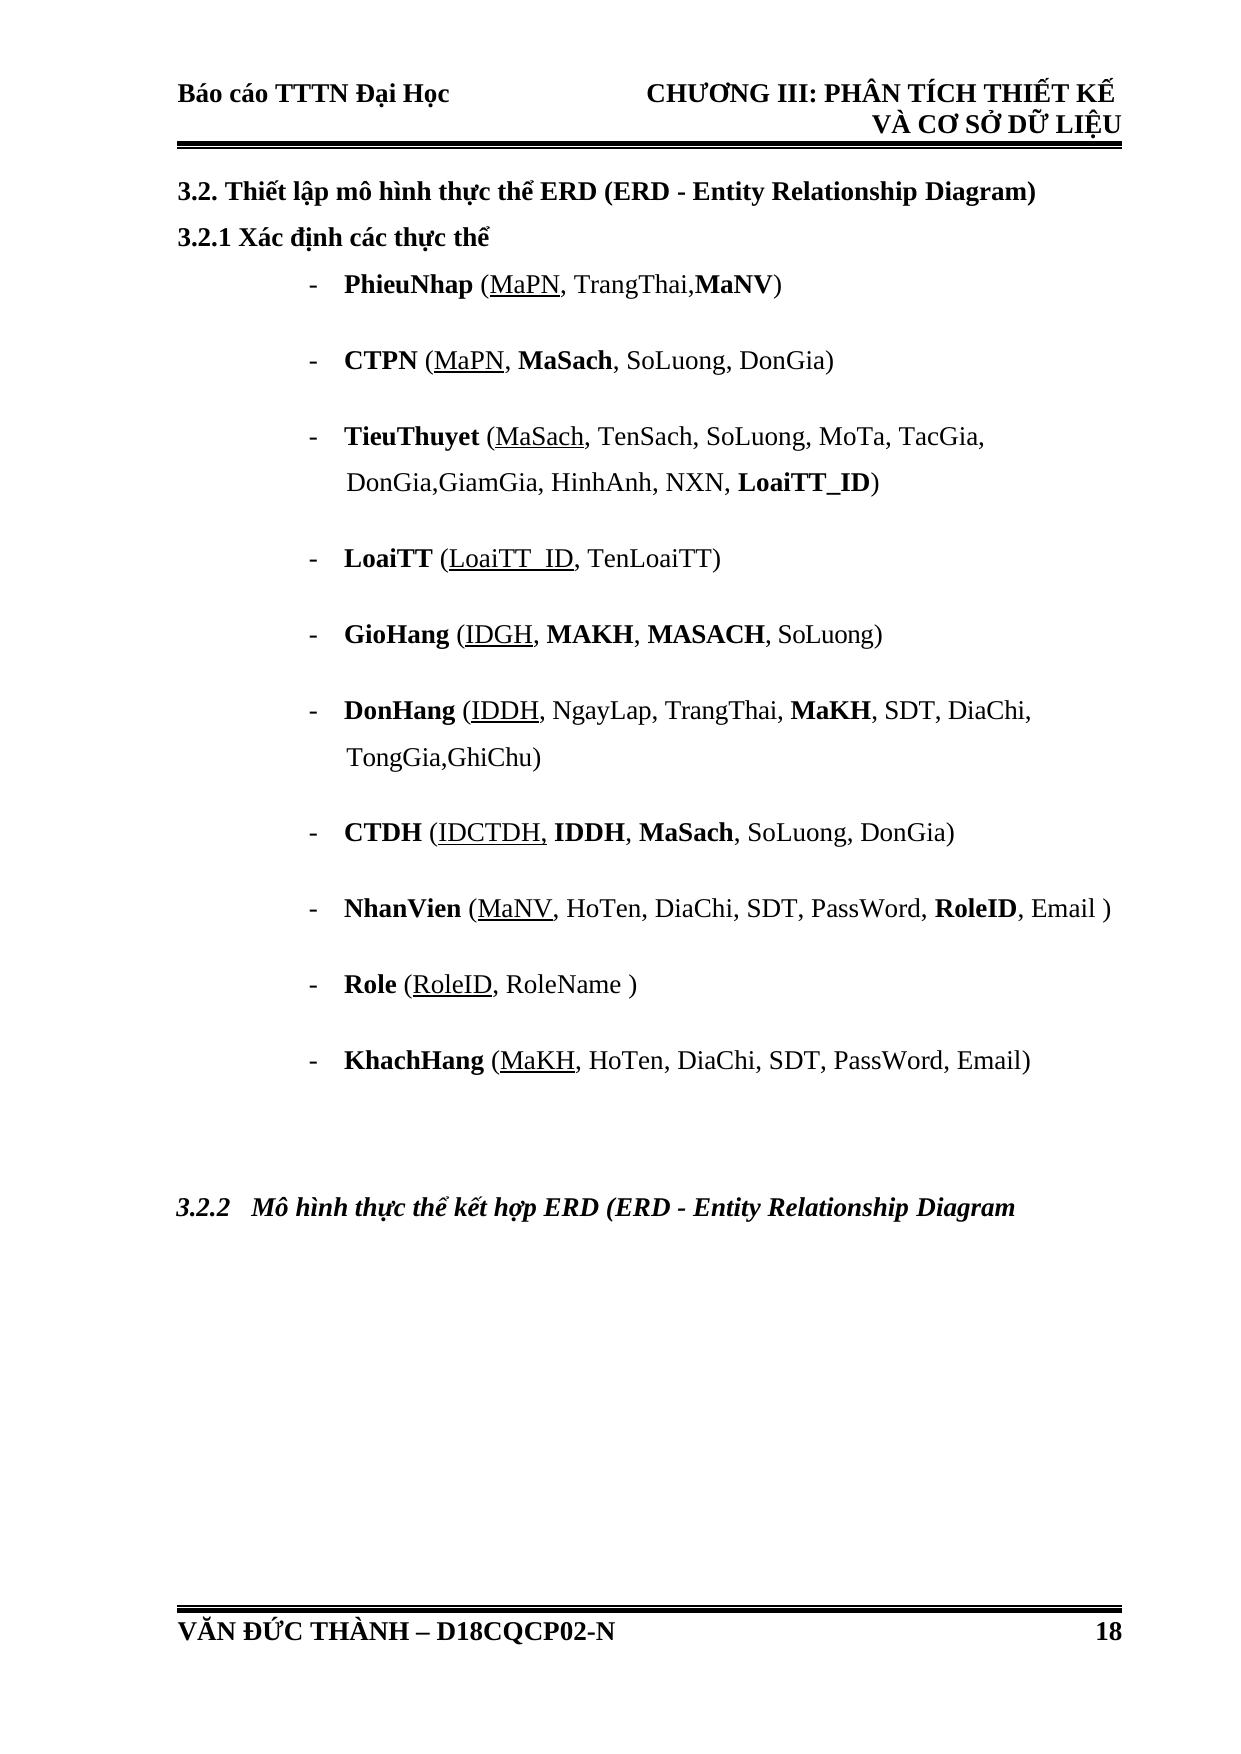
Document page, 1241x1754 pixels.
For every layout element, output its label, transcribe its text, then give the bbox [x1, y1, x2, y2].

list TieuThuyet (MaSach, TenSach, SoLuong, MoTa, TacGia, DonGia,GiamGia, HinhAnh, NXN, LoaiTT_ID) [308, 420, 1122, 498]
list PhieuNhap (MaPN, TrangThai,MaNV) [308, 268, 1122, 299]
subtitle Mô hình thực thể kết hợp ERD (ERD - Entity Relationship Diagram [176, 1191, 1122, 1222]
list NhanVien (MaNV, HoTen, DiaChi, SDT, PassWord, RoleID, Email ) [308, 892, 1122, 923]
subtitle 3.2. Thiết lập mô hình thực thể ERD (ERD - Entity Relationship Diagram) [177, 175, 1122, 206]
list LoaiTT (LoaiTT_ID, TenLoaiTT) [308, 542, 1122, 573]
list DonHang (IDDH, NgayLap, TrangThai, MaKH, SDT, DiaChi, TongGia,GhiChu) [308, 694, 1122, 772]
list GioHang (IDGH, MAKH, MASACH, SoLuong) [308, 618, 1122, 649]
list CTDH (IDCTDH, IDDH, MaSach, SoLuong, DonGia) [308, 817, 1122, 848]
list Role (RoleID, RoleName ) [308, 968, 1122, 999]
list CTPN (MaPN, MaSach, SoLuong, DonGia) [308, 344, 1122, 375]
subtitle 3.2.1 Xác định các thực thể [177, 222, 1122, 253]
list KhachHang (MaKH, HoTen, DiaChi, SDT, PassWord, Email) [308, 1044, 1122, 1075]
